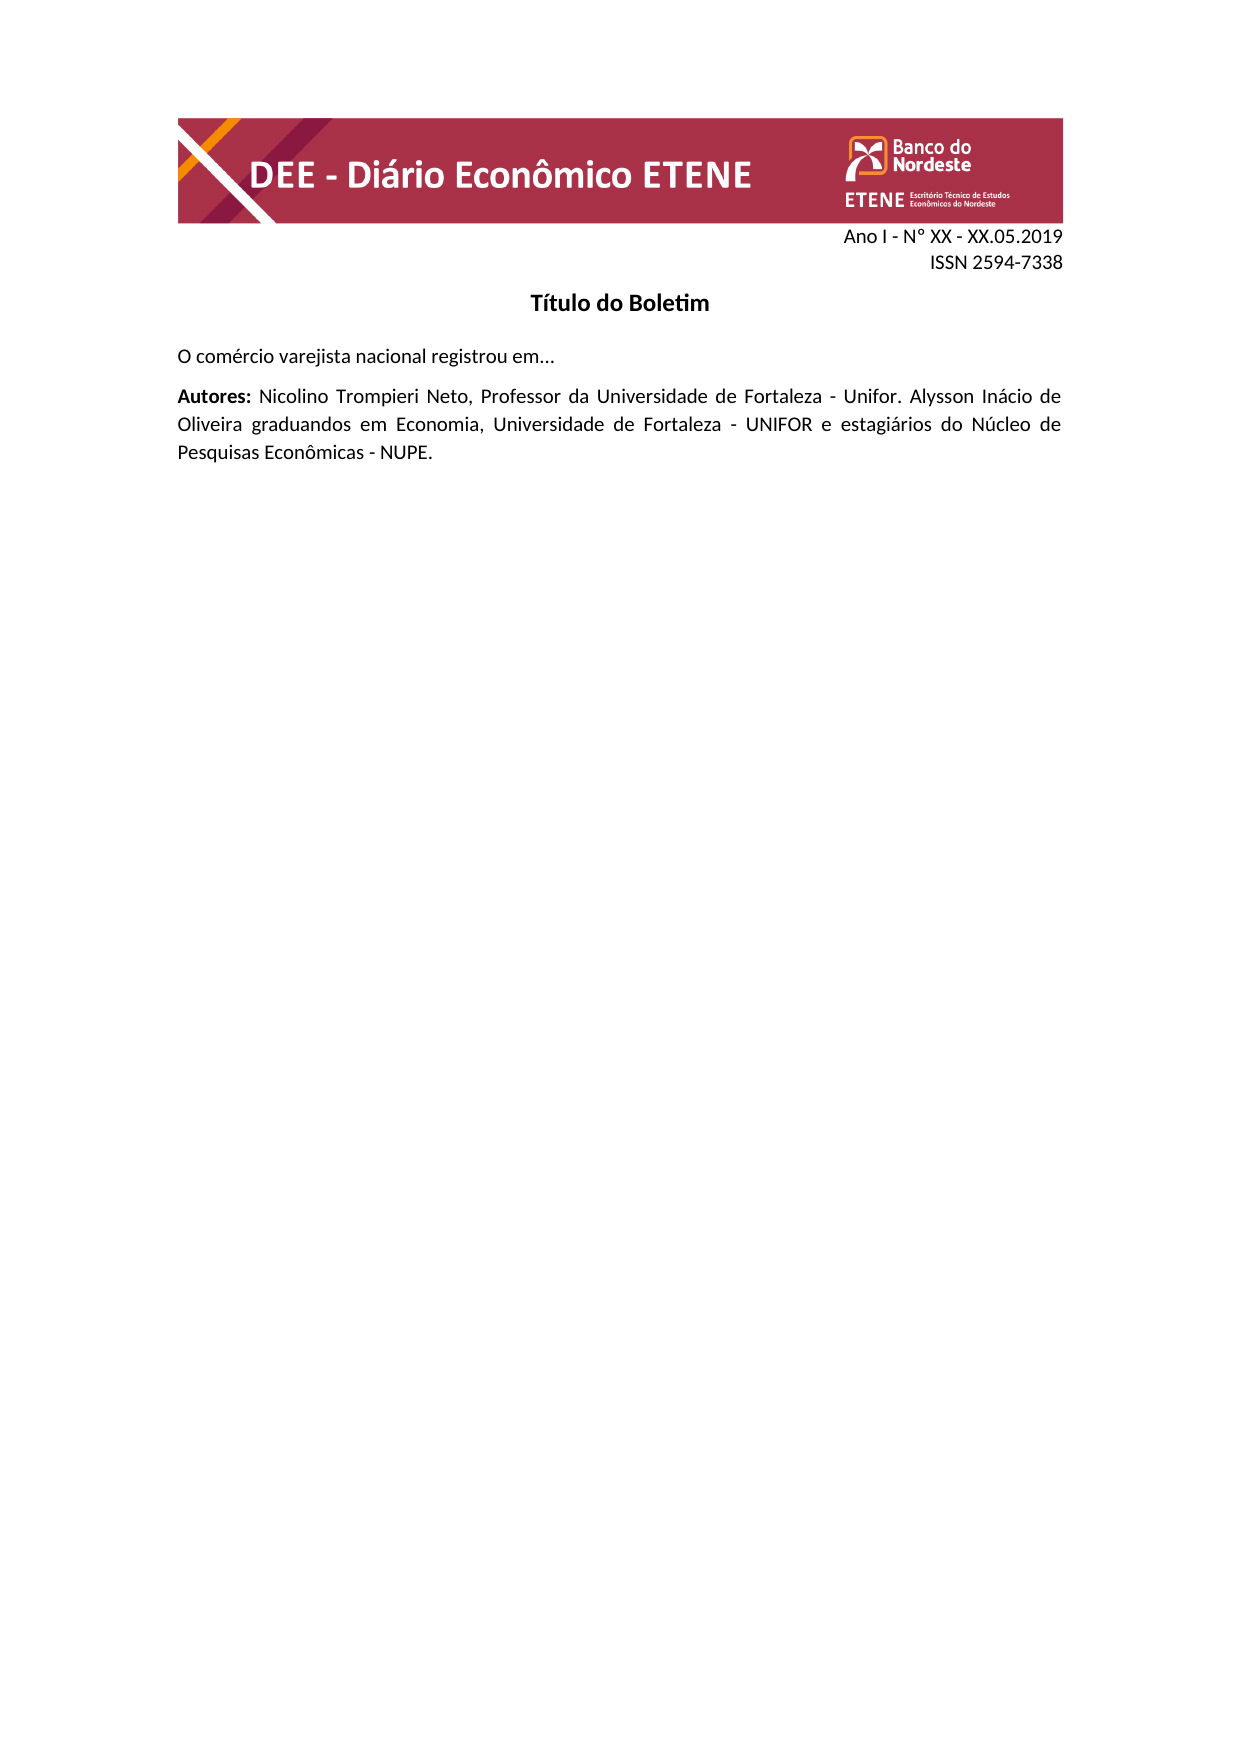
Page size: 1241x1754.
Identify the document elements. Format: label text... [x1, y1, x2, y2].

text Autores: Nicolino Trompieri Neto, Professor da Universidade de Fortaleza - Unifor. Alysson Inácio de Oliveira graduandos em Economia, Universidade de Fortaleza - UNIFOR e estagiários do Núcleo de Pesquisas Econômicas - NUPE. [177, 383, 1063, 464]
subtitle Título do Boletim [177, 287, 1063, 318]
picture [177, 118, 1064, 224]
text O comércio varejista nacional registrou em... [177, 343, 1063, 368]
